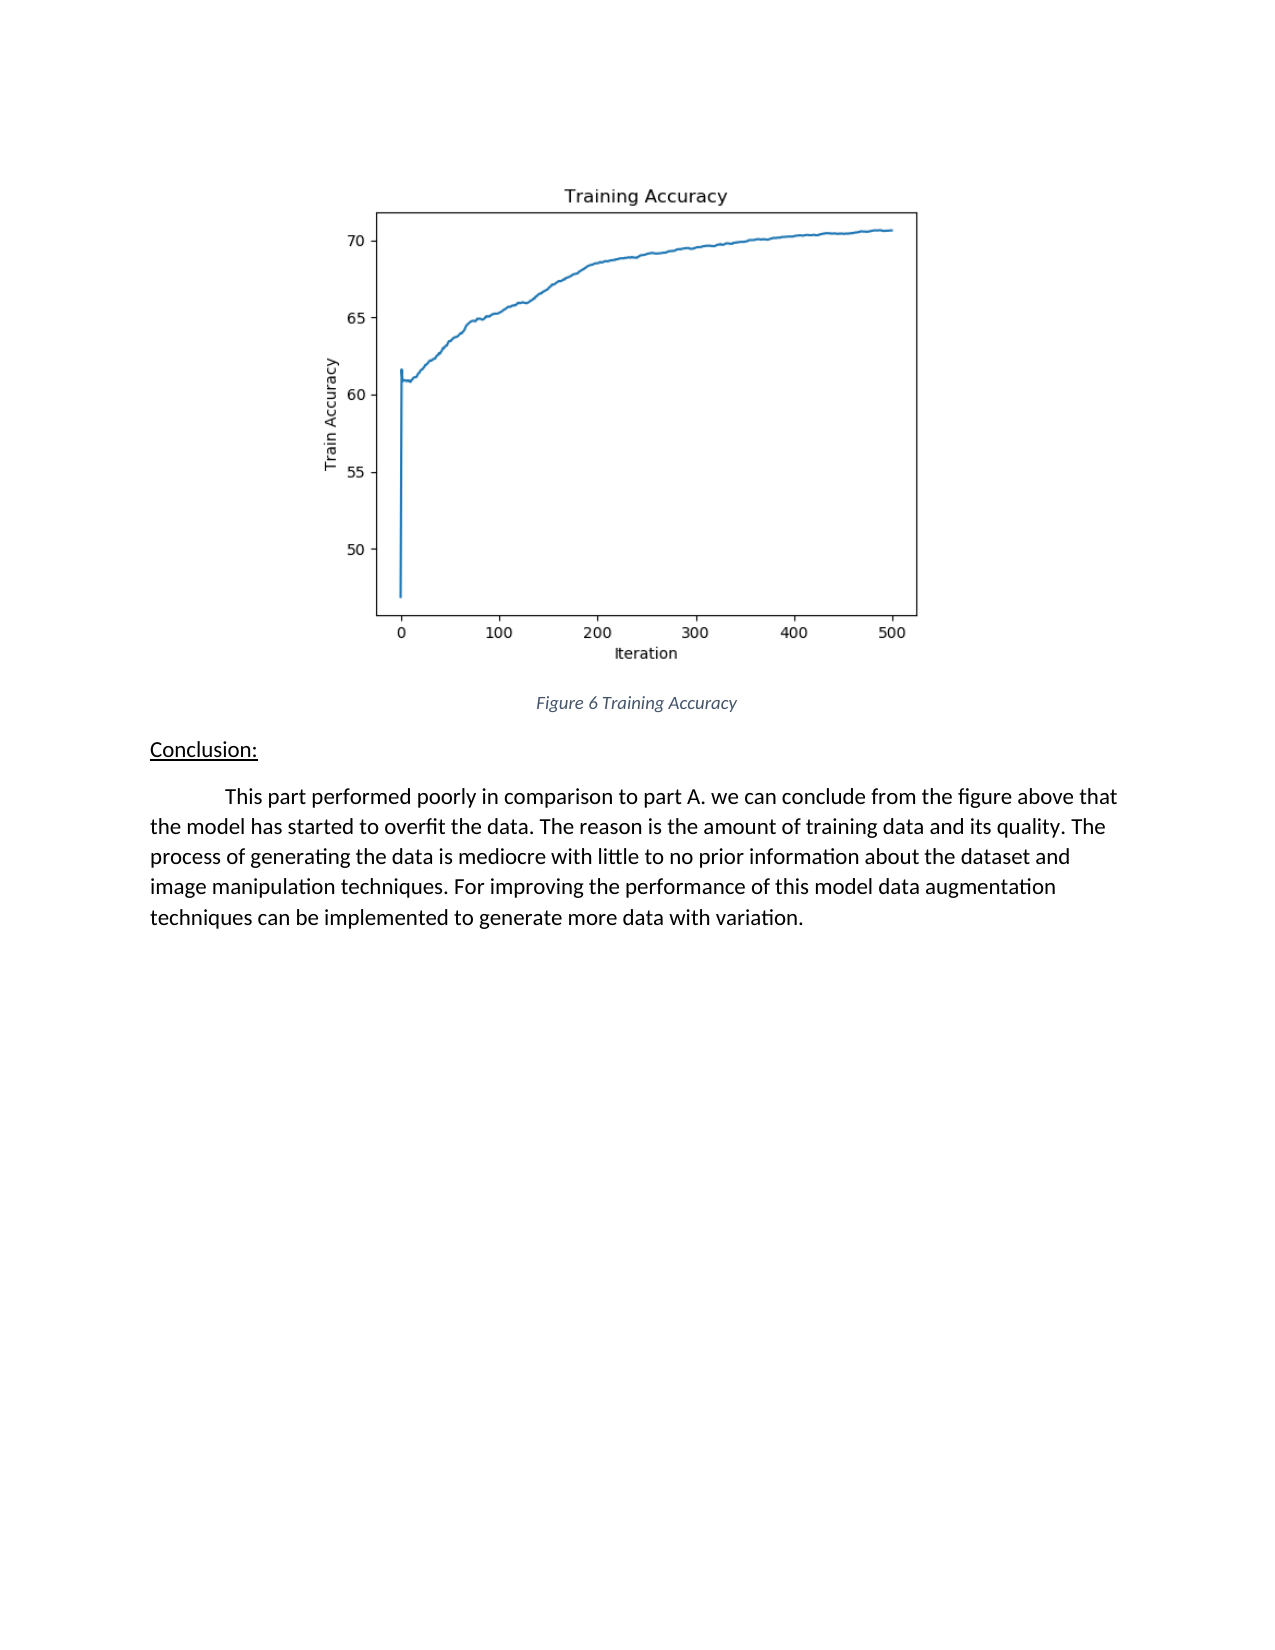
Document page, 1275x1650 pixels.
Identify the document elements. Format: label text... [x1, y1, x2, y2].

text Conclusion: [150, 735, 1125, 763]
picture [289, 150, 986, 673]
text This part performed poorly in comparison to part A. we can conclude from the figure above that the model has started to overfit the data. The reason is the amount of training data and its quality. The process of generating the data is mediocre with little to no prior information about the dataset and image manipulation techniques. For improving the performance of this model data augmentation techniques can be implemented to generate more data with variation. [150, 782, 1125, 931]
